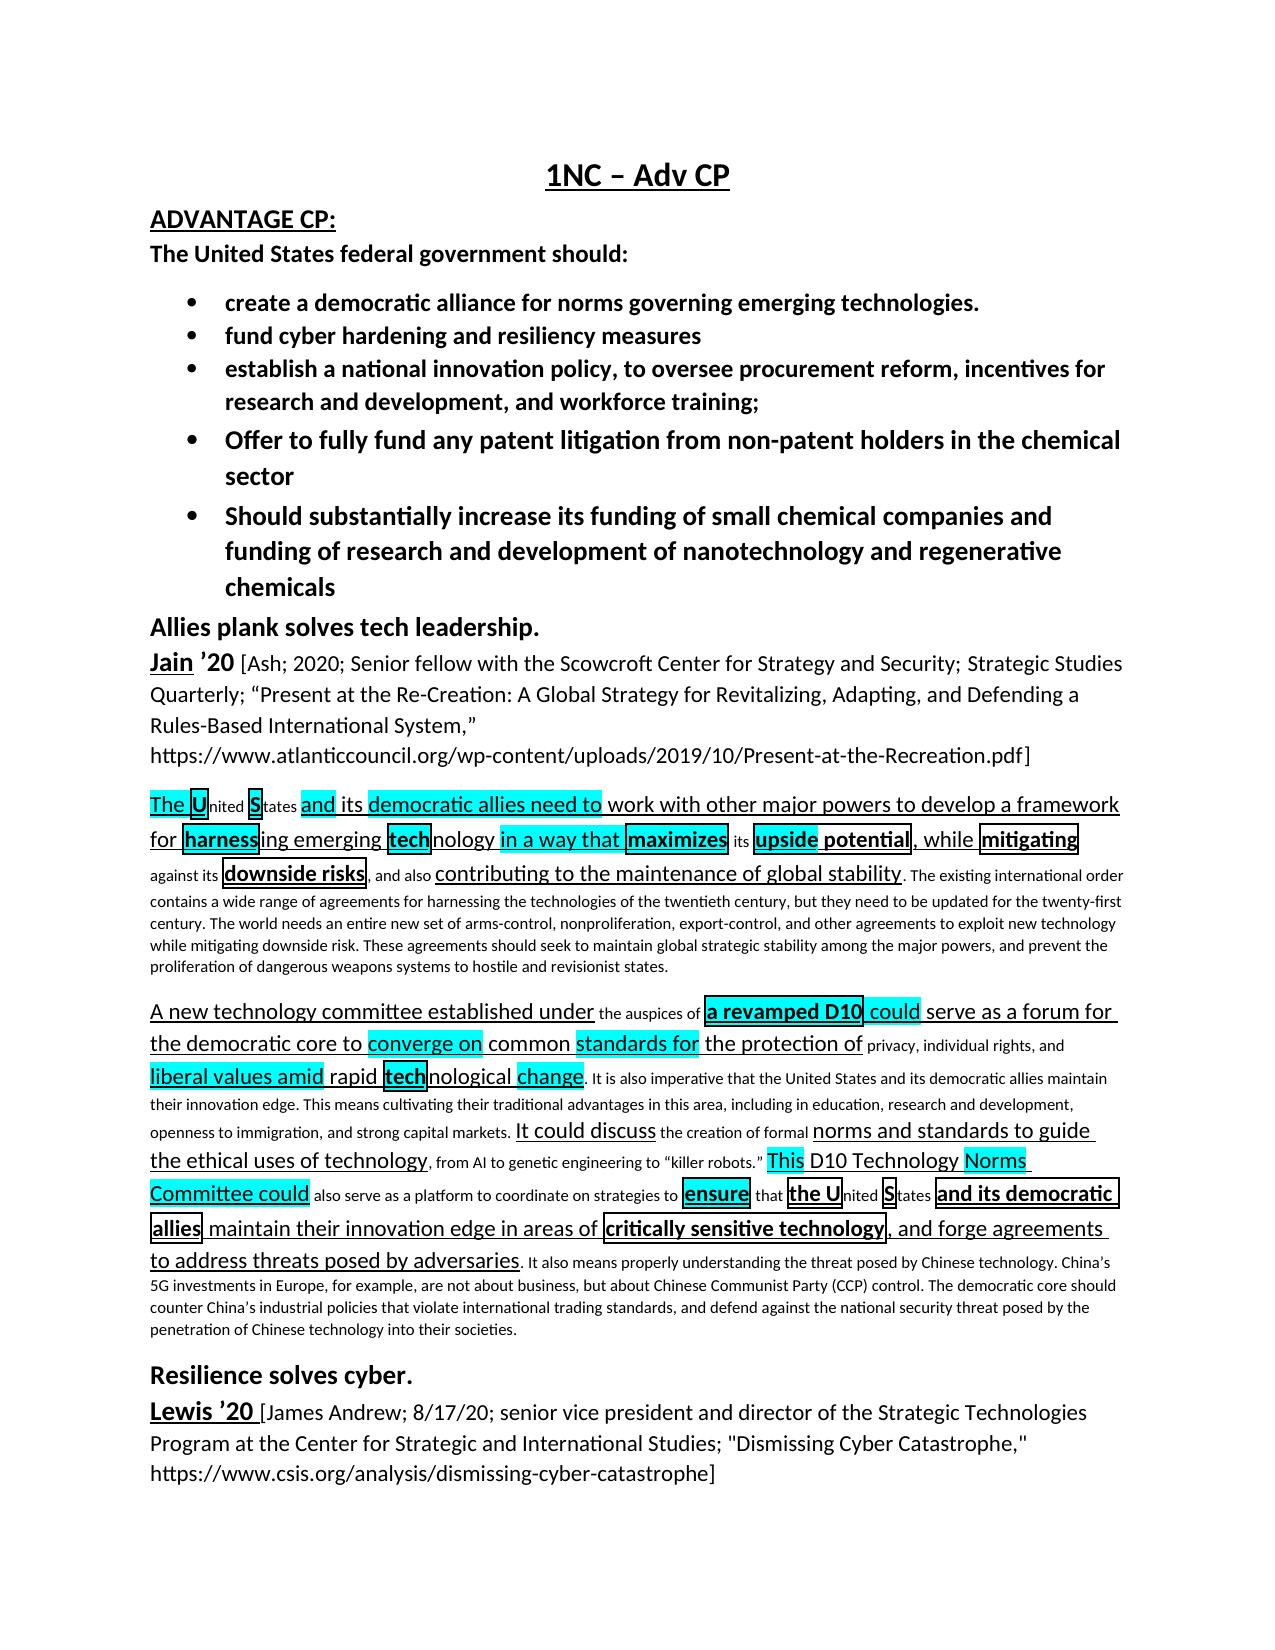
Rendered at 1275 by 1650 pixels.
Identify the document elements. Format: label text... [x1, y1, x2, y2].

list establish a national innovation policy, to oversee procurement reform, incentives for research and development, and workforce training; [187, 353, 1125, 417]
text The United States federal government should: [150, 238, 1125, 268]
list create a democratic alliance for norms governing emerging technologies. [187, 287, 1125, 318]
text The United States and its democratic allies need to work with other major powers to develop a framework for harnessing emerging technology in a way that maximizes its upside potential, while mitigating against its downside risks, and also contributing to the maintenance of global stability. The existing international order contains a wide range of agreements for harnessing the technologies of the twentieth century, but they need to be updated for the twenty-first century. The world needs an entire new set of arms-control, nonproliferation, export-control, and other agreements to exploit new technology while mitigating downside risk. These agreements should seek to maintain global strategic stability among the major powers, and prevent the proliferation of dangerous weapons systems to hostile and revisionist states. [150, 788, 1125, 977]
text Lewis ’20 [James Andrew; 8/17/20; senior vice president and director of the Strategic Technologies Program at the Center for Strategic and International Studies; "Dismissing Cyber Catastrophe," https://www.csis.org/analysis/dismissing-cyber-catastrophe] [150, 1394, 1125, 1487]
subtitle Resilience solves cyber. [150, 1358, 1125, 1391]
text Jain ’20 [Ash; 2020; Senior fellow with the Scowcroft Center for Strategy and Security; Strategic Studies Quarterly; “Present at the Re-Creation: A Global Strategy for Revitalizing, Adapting, and Defending a Rules-Based International System,” https://www.atlanticcouncil.org/wp-content/uploads/2019/10/Present-at-the-Recreation.pdf] [150, 645, 1125, 769]
subtitle 1NC – Adv CP [150, 154, 1125, 195]
list fund cyber hardening and resiliency measures [187, 320, 1125, 351]
subtitle Allies plank solves tech leadership. [150, 610, 1125, 643]
text A new technology committee established under the auspices of a revamped D10 could serve as a forum for the democratic core to converge on common standards for the protection of privacy, individual rights, and liberal values amid rapid technological change. It is also imperative that the United States and its democratic allies maintain their innovation edge. This means cultivating their traditional advantages in this area, including in education, research and development, openness to immigration, and strong capital markets. It could discuss the creation of formal norms and standards to guide the ethical uses of technology, from AI to genetic engineering to “killer robots.” This D10 Technology Norms Committee could also serve as a platform to coordinate on strategies to ensure that the United States and its democratic allies maintain their innovation edge in areas of critically sensitive technology, and forge agreements to address threats posed by adversaries. It also means properly understanding the threat posed by Chinese technology. China’s 5G investments in Europe, for example, are not about business, but about Chinese Communist Party (CCP) control. The democratic core should counter China’s industrial policies that violate international trading standards, and defend against the national security threat posed by the penetration of Chinese technology into their societies. [150, 995, 1125, 1340]
subtitle Should substantially increase its funding of small chemical companies and funding of research and development of nanotechnology and regenerative chemicals [187, 499, 1125, 603]
subtitle Offer to fully fund any patent litigation from non-patent holders in the chemical sector [187, 423, 1125, 492]
subtitle ADVANTAGE CP: [150, 202, 1125, 235]
